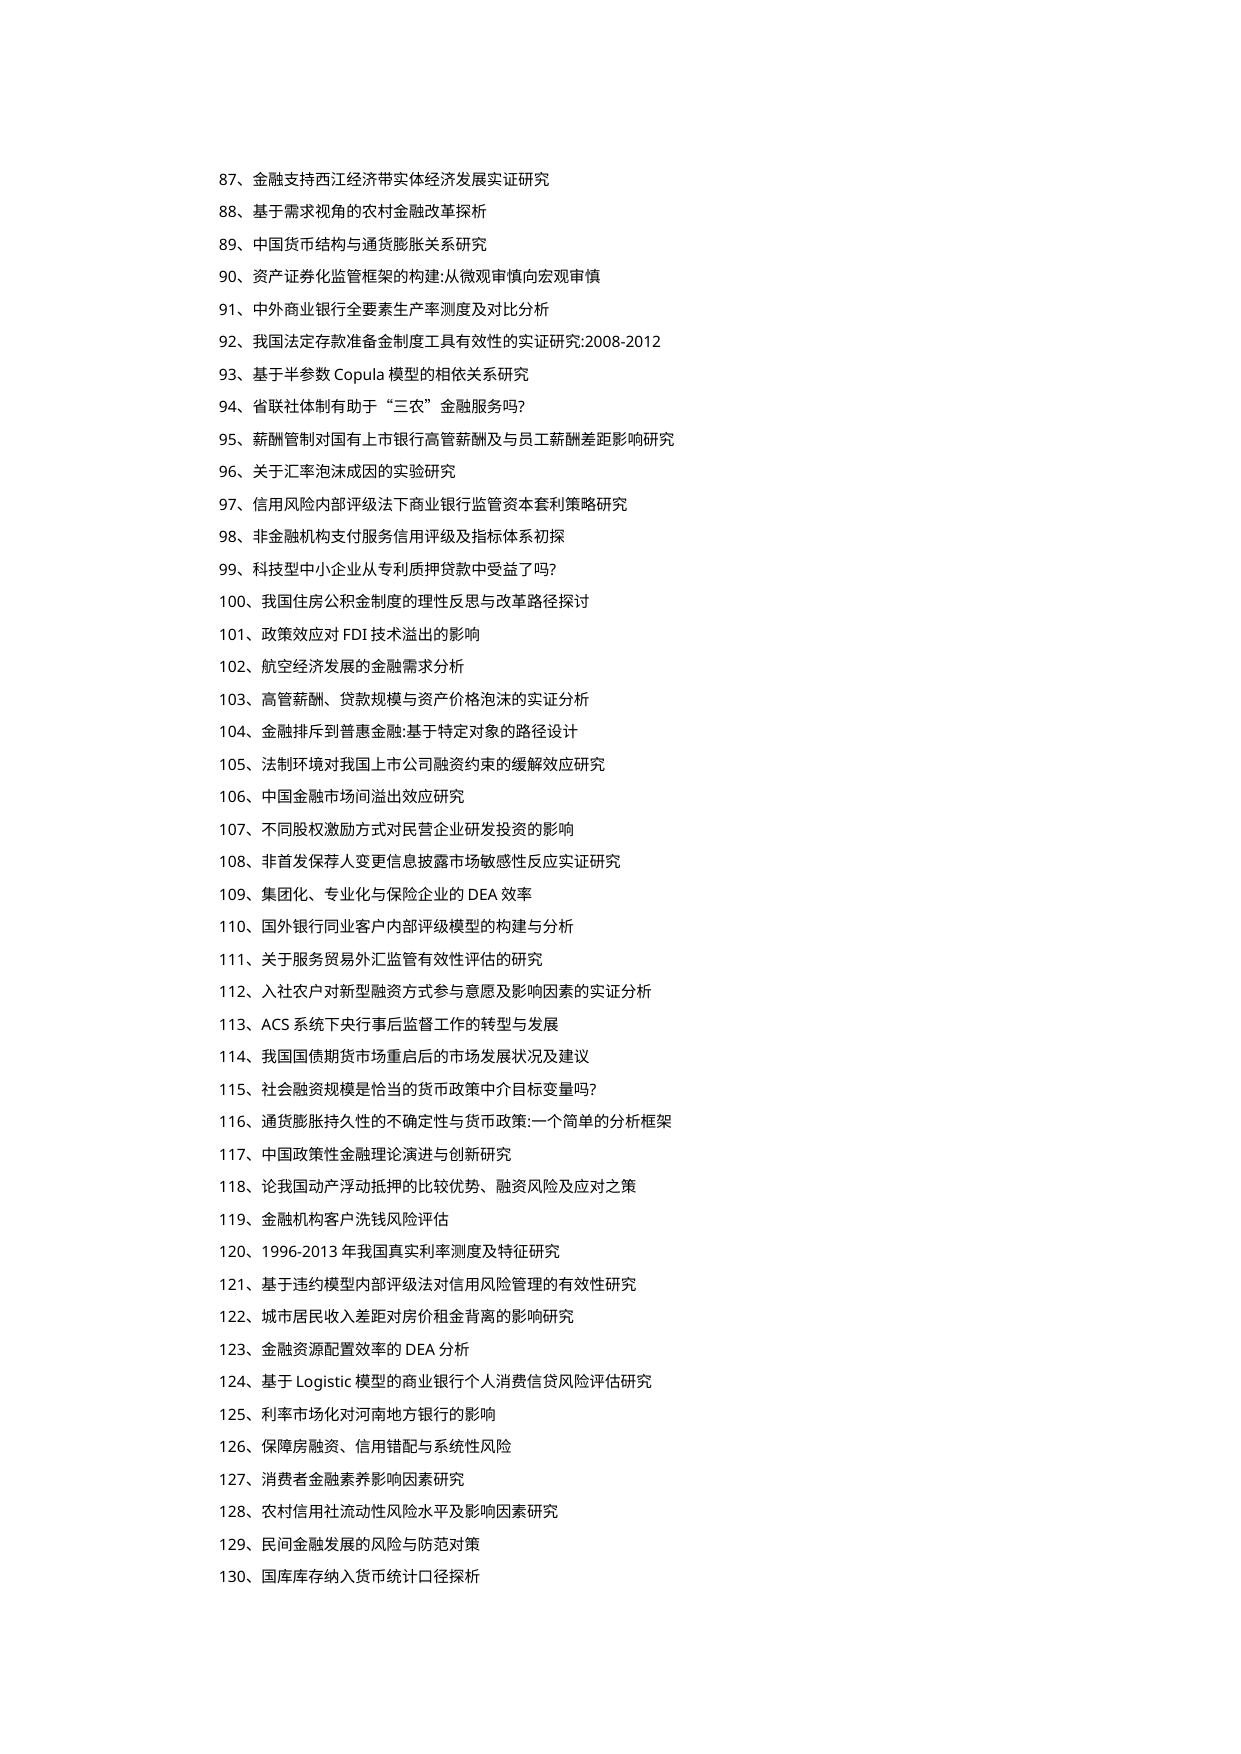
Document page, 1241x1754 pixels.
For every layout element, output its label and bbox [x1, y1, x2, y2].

text [187, 162, 1053, 1592]
